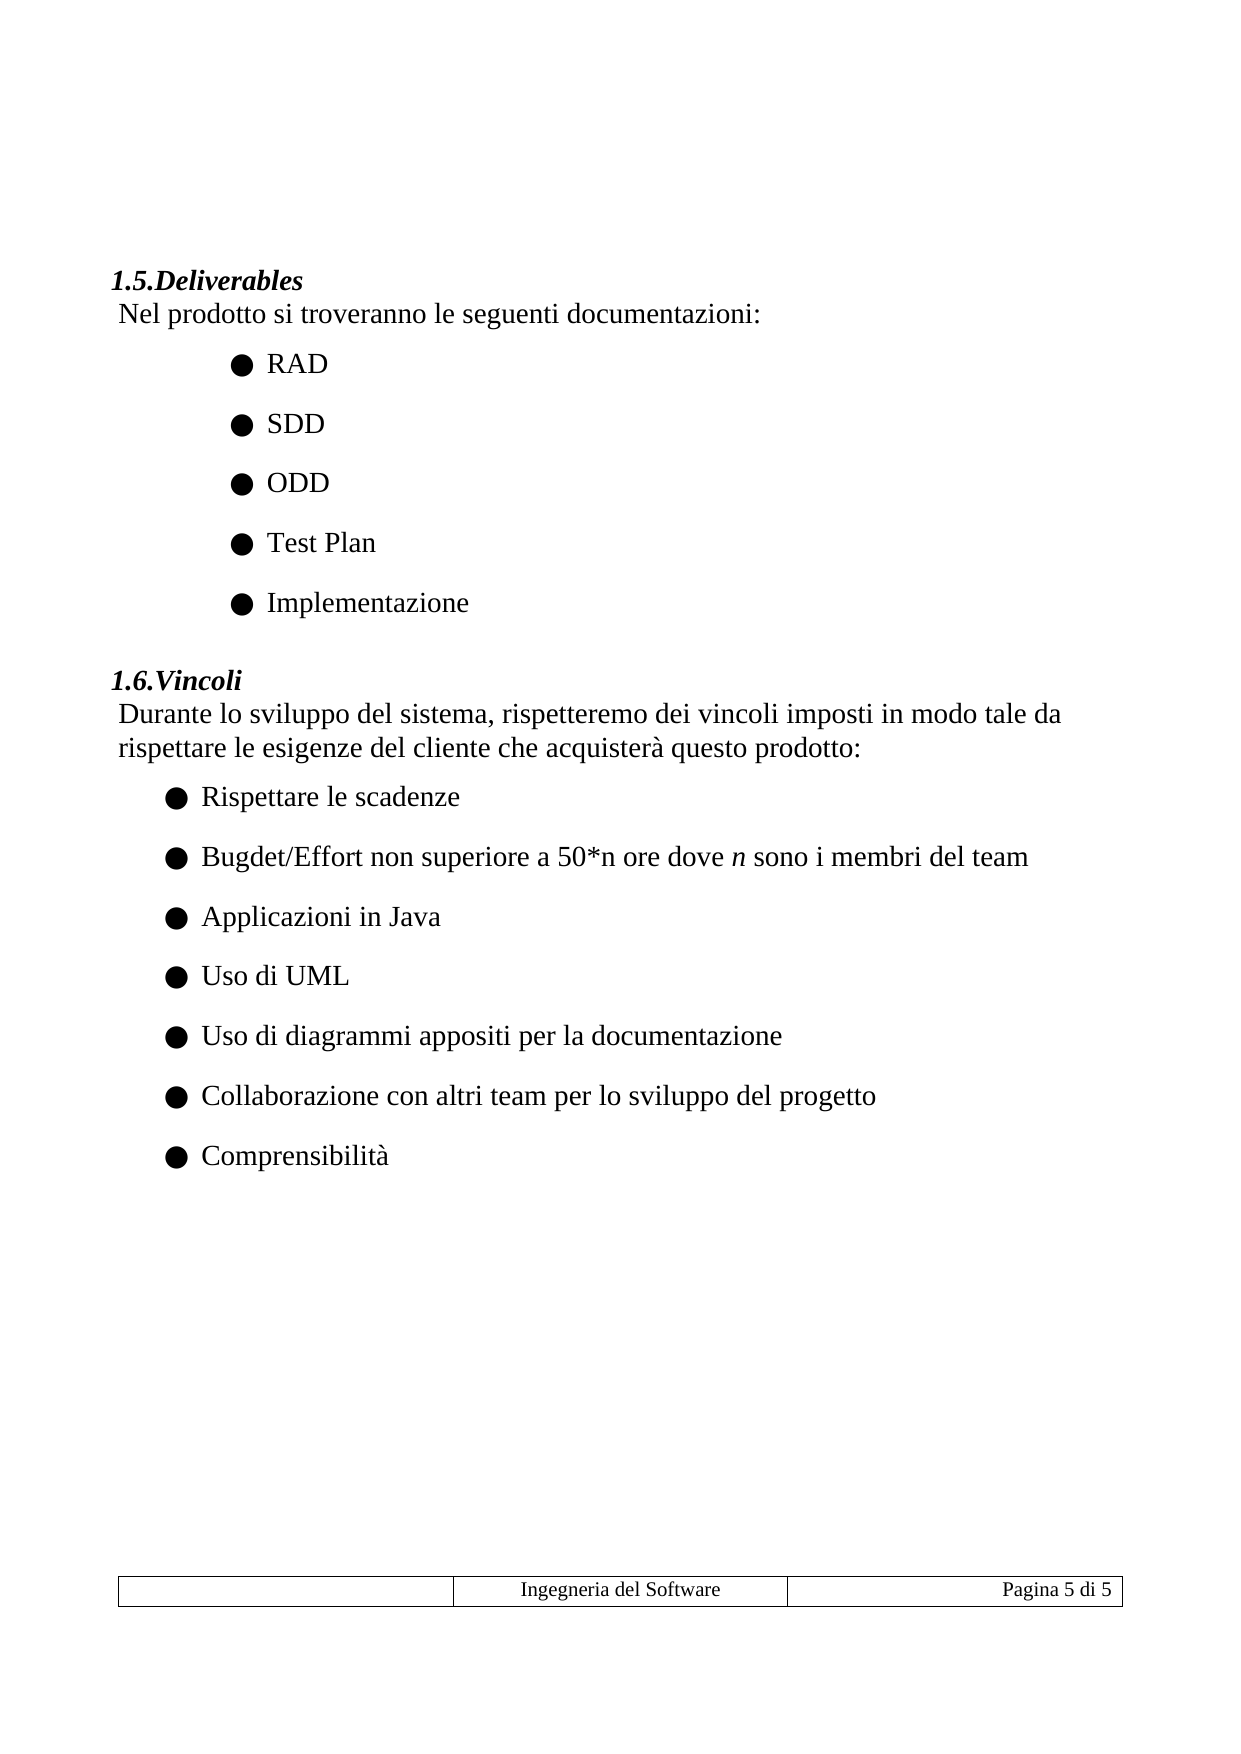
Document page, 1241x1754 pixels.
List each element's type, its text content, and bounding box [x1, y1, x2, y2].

list Applicazioni in Java [163, 883, 1122, 943]
text 1.5.Deliverables [111, 263, 1122, 297]
list Implementazione [229, 569, 1122, 629]
list Bugdet/Effort non superiore a 50*n ore dove n sono i membri del team [163, 823, 1122, 883]
list RAD [229, 330, 1122, 390]
text 1.6.Vincoli [111, 663, 1122, 696]
list ODD [229, 450, 1122, 509]
list Test Plan [229, 509, 1122, 569]
text Nel prodotto si troveranno le seguenti documentazioni: [118, 297, 1122, 330]
text Durante lo sviluppo del sistema, rispetteremo dei vincoli imposti in modo tale da rispettare le esigenze del cliente che acquisterà questo prodotto: [118, 696, 1122, 763]
list Comprensibilità [163, 1122, 1122, 1182]
list Uso di diagrammi appositi per la documentazione [163, 1002, 1122, 1062]
list Collaborazione con altri team per lo sviluppo del progetto [163, 1062, 1122, 1122]
list Uso di UML [163, 943, 1122, 1002]
list Rispettare le scadenze [163, 763, 1122, 823]
list SDD [229, 390, 1122, 450]
